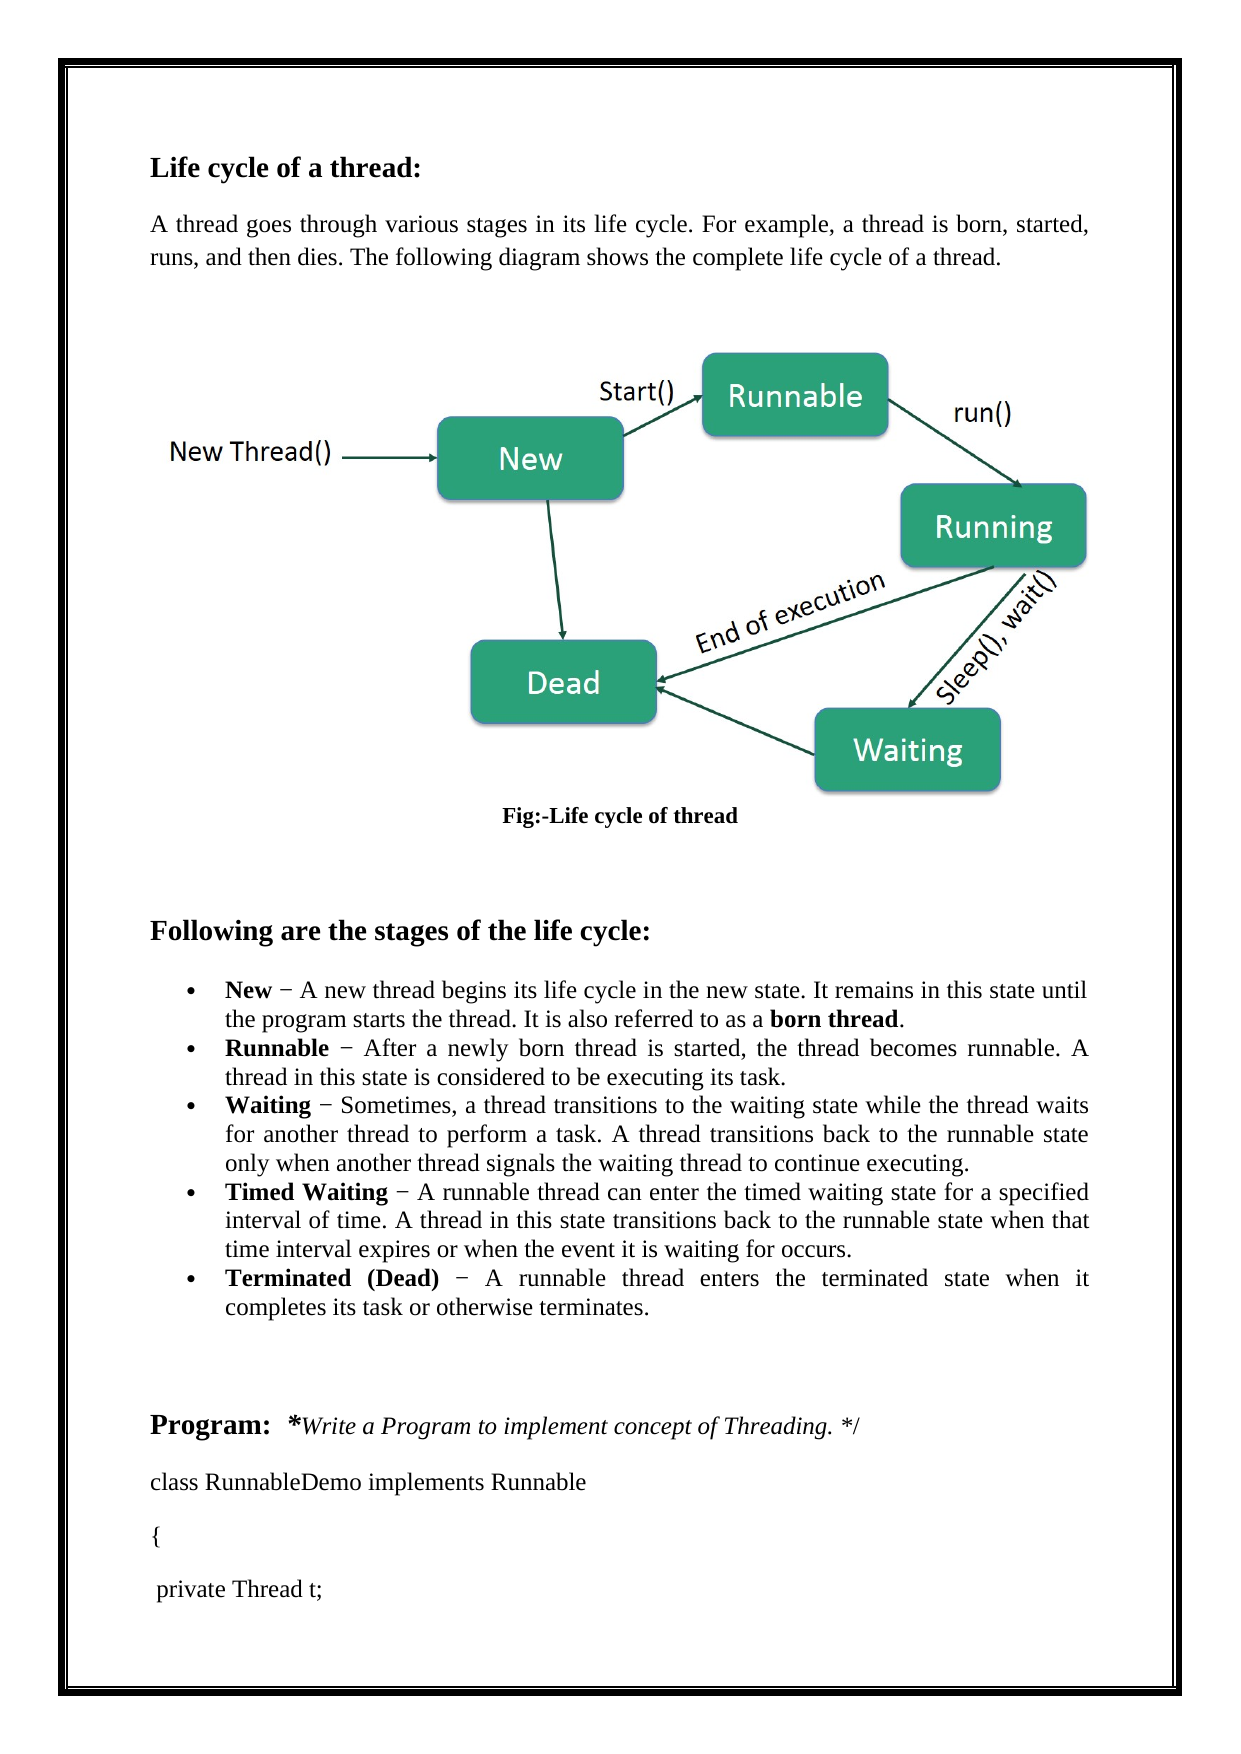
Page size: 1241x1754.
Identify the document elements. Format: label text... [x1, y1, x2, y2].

list Timed Waiting − A runnable thread can enter the timed waiting state for a specified interval of time. A thread in this state transitions back to the runnable state when that time interval expires or when the event it is waiting for occurs. [187, 1264, 1090, 1350]
list Terminated (Dead) − A runnable thread enters the terminated state when it completes its task or otherwise terminates. [187, 1379, 1090, 1437]
text Life cycle of a thread: [150, 150, 1090, 183]
text A thread goes through various stages in its life cycle. For example, a thread is born, started, runs, and then dies. The following diagram shows the complete life cycle of a thread. [150, 209, 1090, 271]
picture [150, 350, 1091, 799]
list New − A new thread begins its life cycle in the new state. It remains in this state until the program starts the thread. It is also referred to as a born thread. [187, 975, 1090, 1033]
list Runnable − After a newly born thread is started, the thread becomes runnable. A thread in this state is considered to be executing its task. [187, 1062, 1090, 1119]
text Program: *Write a Program to implement concept of Threading. */ [150, 1524, 1090, 1558]
text Fig:-Life cycle of thread [150, 799, 1090, 829]
text Following are the stages of the life cycle: [150, 913, 1090, 946]
list Waiting − Sometimes, a thread transitions to the waiting state while the thread waits for another thread to perform a task. A thread transitions back to the runnable state only when another thread signals the waiting thread to continue executing. [187, 1149, 1090, 1235]
